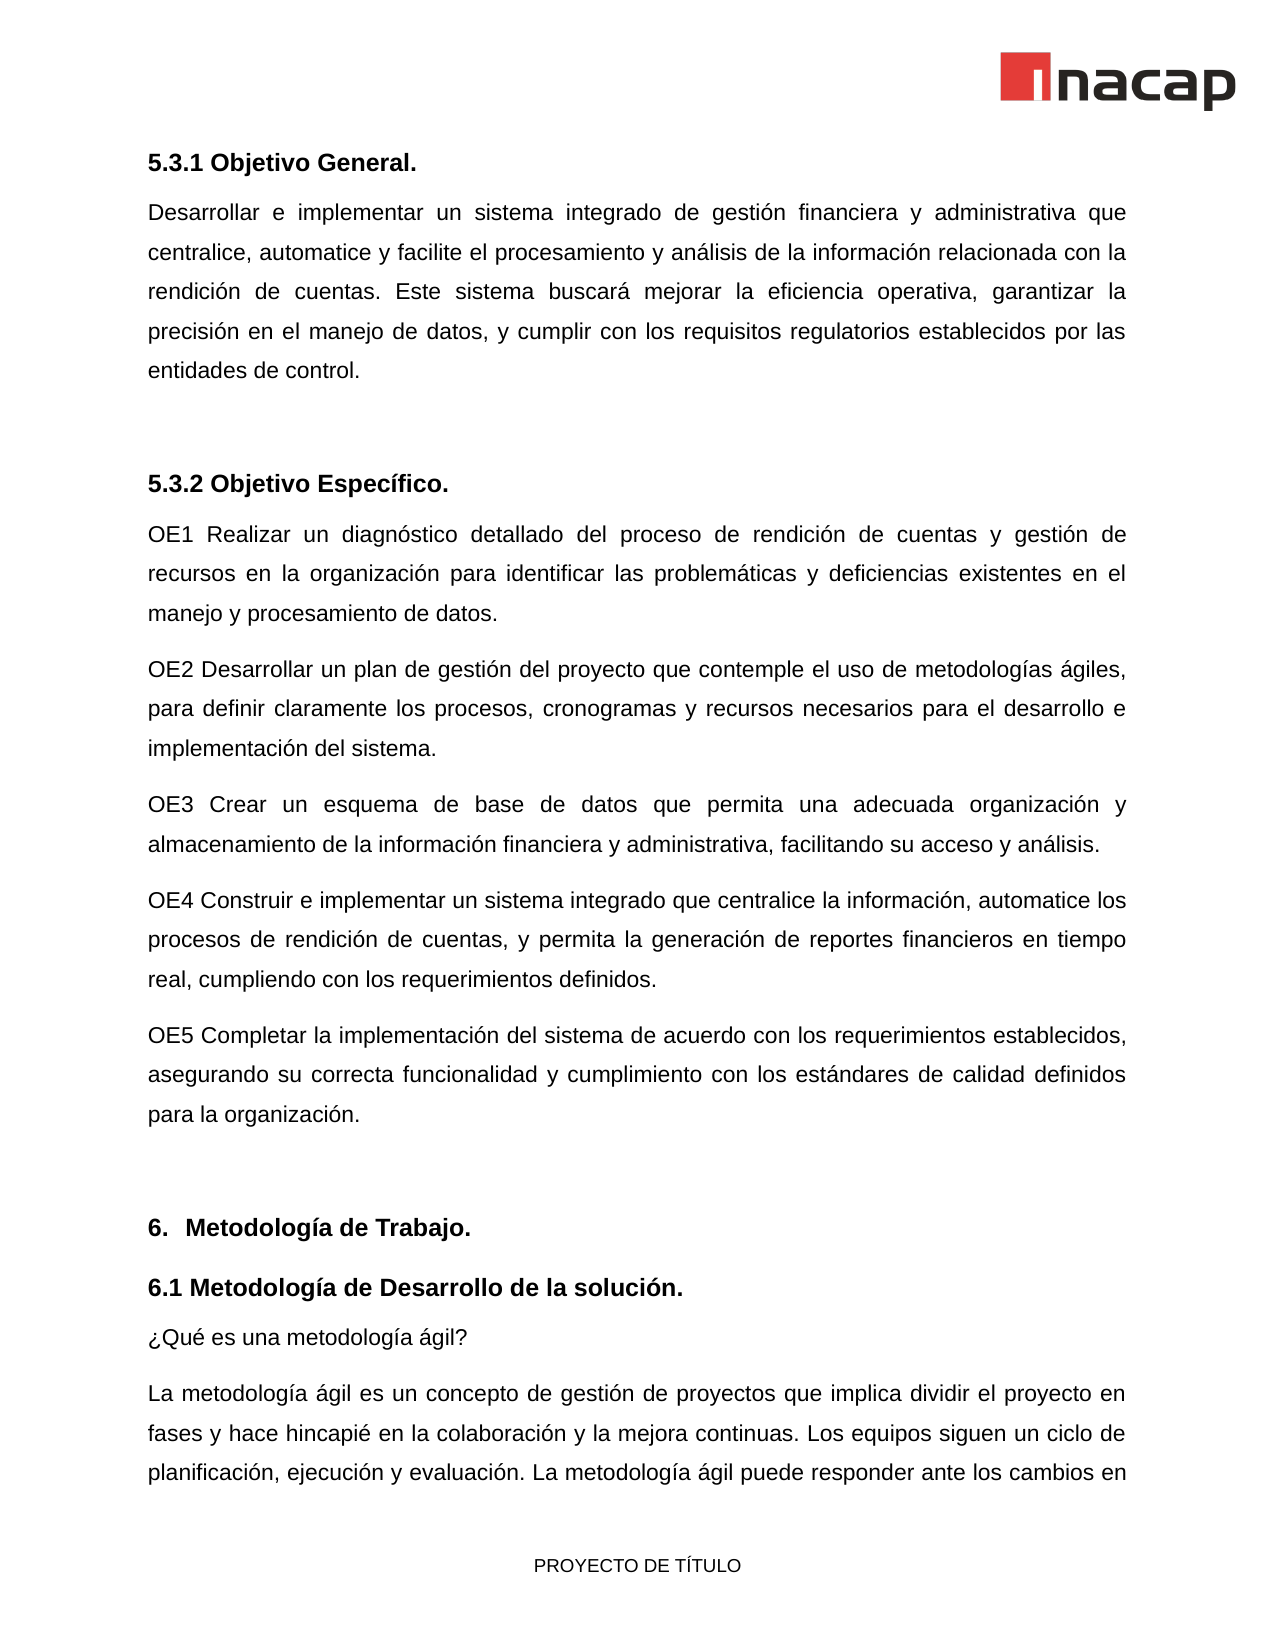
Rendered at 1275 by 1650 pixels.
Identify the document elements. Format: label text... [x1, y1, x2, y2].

subtitle 5.3.2 Objetivo Específico. [148, 469, 1127, 498]
text OE3 Crear un esquema de base de datos que permita una adecuada organización y almacenamiento de la información financiera y administrativa, facilitando su acceso y análisis. [148, 791, 1127, 857]
text OE2 Desarrollar un plan de gestión del proyecto que contemple el uso de metodologías ágiles, para definir claramente los procesos, cronogramas y recursos necesarios para el desarrollo e implementación del sistema. [148, 656, 1127, 761]
text OE5 Completar la implementación del sistema de acuerdo con los requerimientos establecidos, asegurando su correcta funcionalidad y cumplimiento con los estándares de calidad definidos para la organización. [148, 1022, 1127, 1127]
text Desarrollar e implementar un sistema integrado de gestión financiera y administrativa que centralice, automatice y facilite el procesamiento y análisis de la información relacionada con la rendición de cuentas. Este sistema buscará mejorar la eficiencia operativa, garantizar la precisión en el manejo de datos, y cumplir con los requisitos regulatorios establecidos por las entidades de control. [148, 199, 1127, 383]
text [148, 1380, 1127, 1486]
picture [1000, 52, 1236, 111]
text OE4 Construir e implementar un sistema integrado que centralice la información, automatice los procesos de rendición de cuentas, y permita la generación de reportes financieros en tiempo real, cumpliendo con los requerimientos definidos. [148, 887, 1127, 992]
subtitle 6.1 Metodología de Desarrollo de la solución. [148, 1273, 1127, 1302]
text OE1 Realizar un diagnóstico detallado del proceso de rendición de cuentas y gestión de recursos en la organización para identificar las problemáticas y deficiencias existentes en el manejo y procesamiento de datos. [148, 521, 1127, 626]
list Metodología de Trabajo. [148, 1213, 1127, 1242]
subtitle 5.3.1 Objetivo General. [148, 148, 1127, 176]
text ¿Qué es una metodología ágil? [148, 1324, 1127, 1351]
